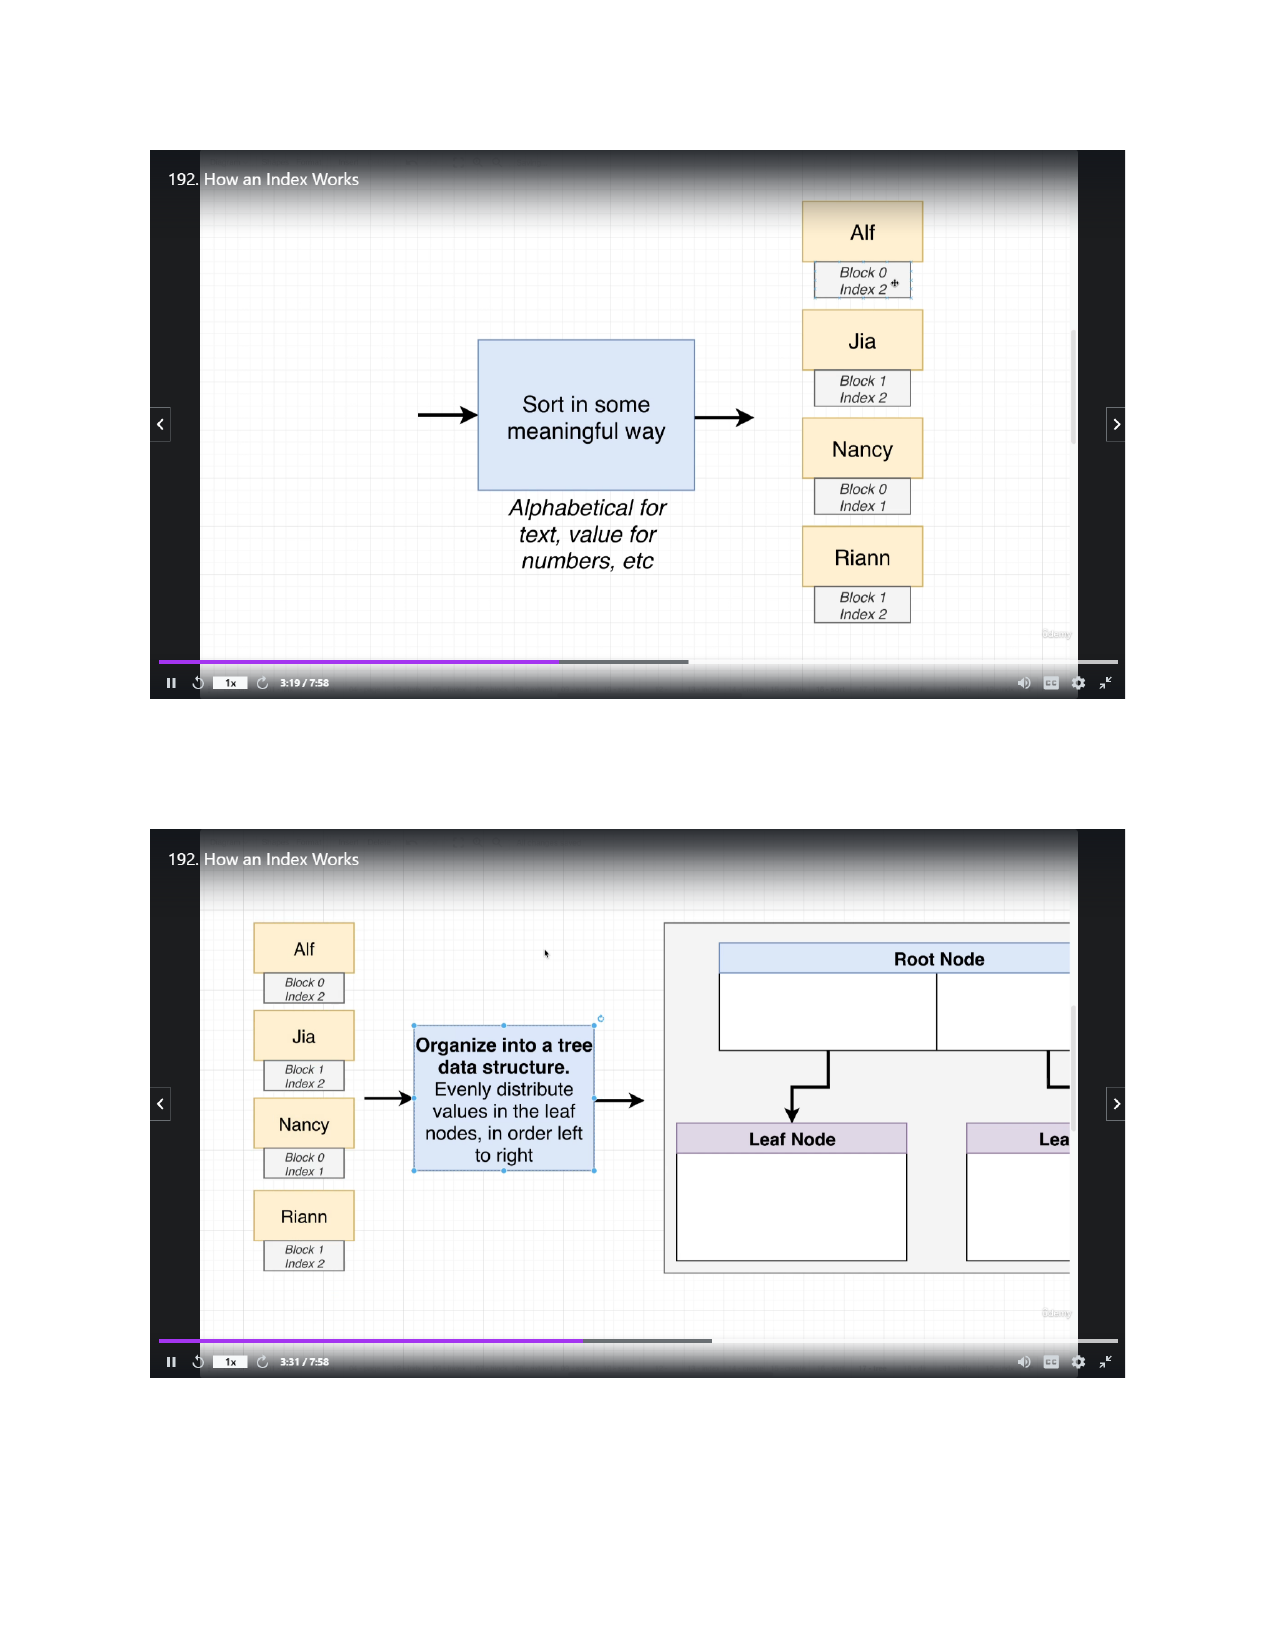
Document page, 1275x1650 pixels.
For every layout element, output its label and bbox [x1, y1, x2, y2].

picture [150, 150, 1125, 699]
picture [150, 829, 1125, 1378]
